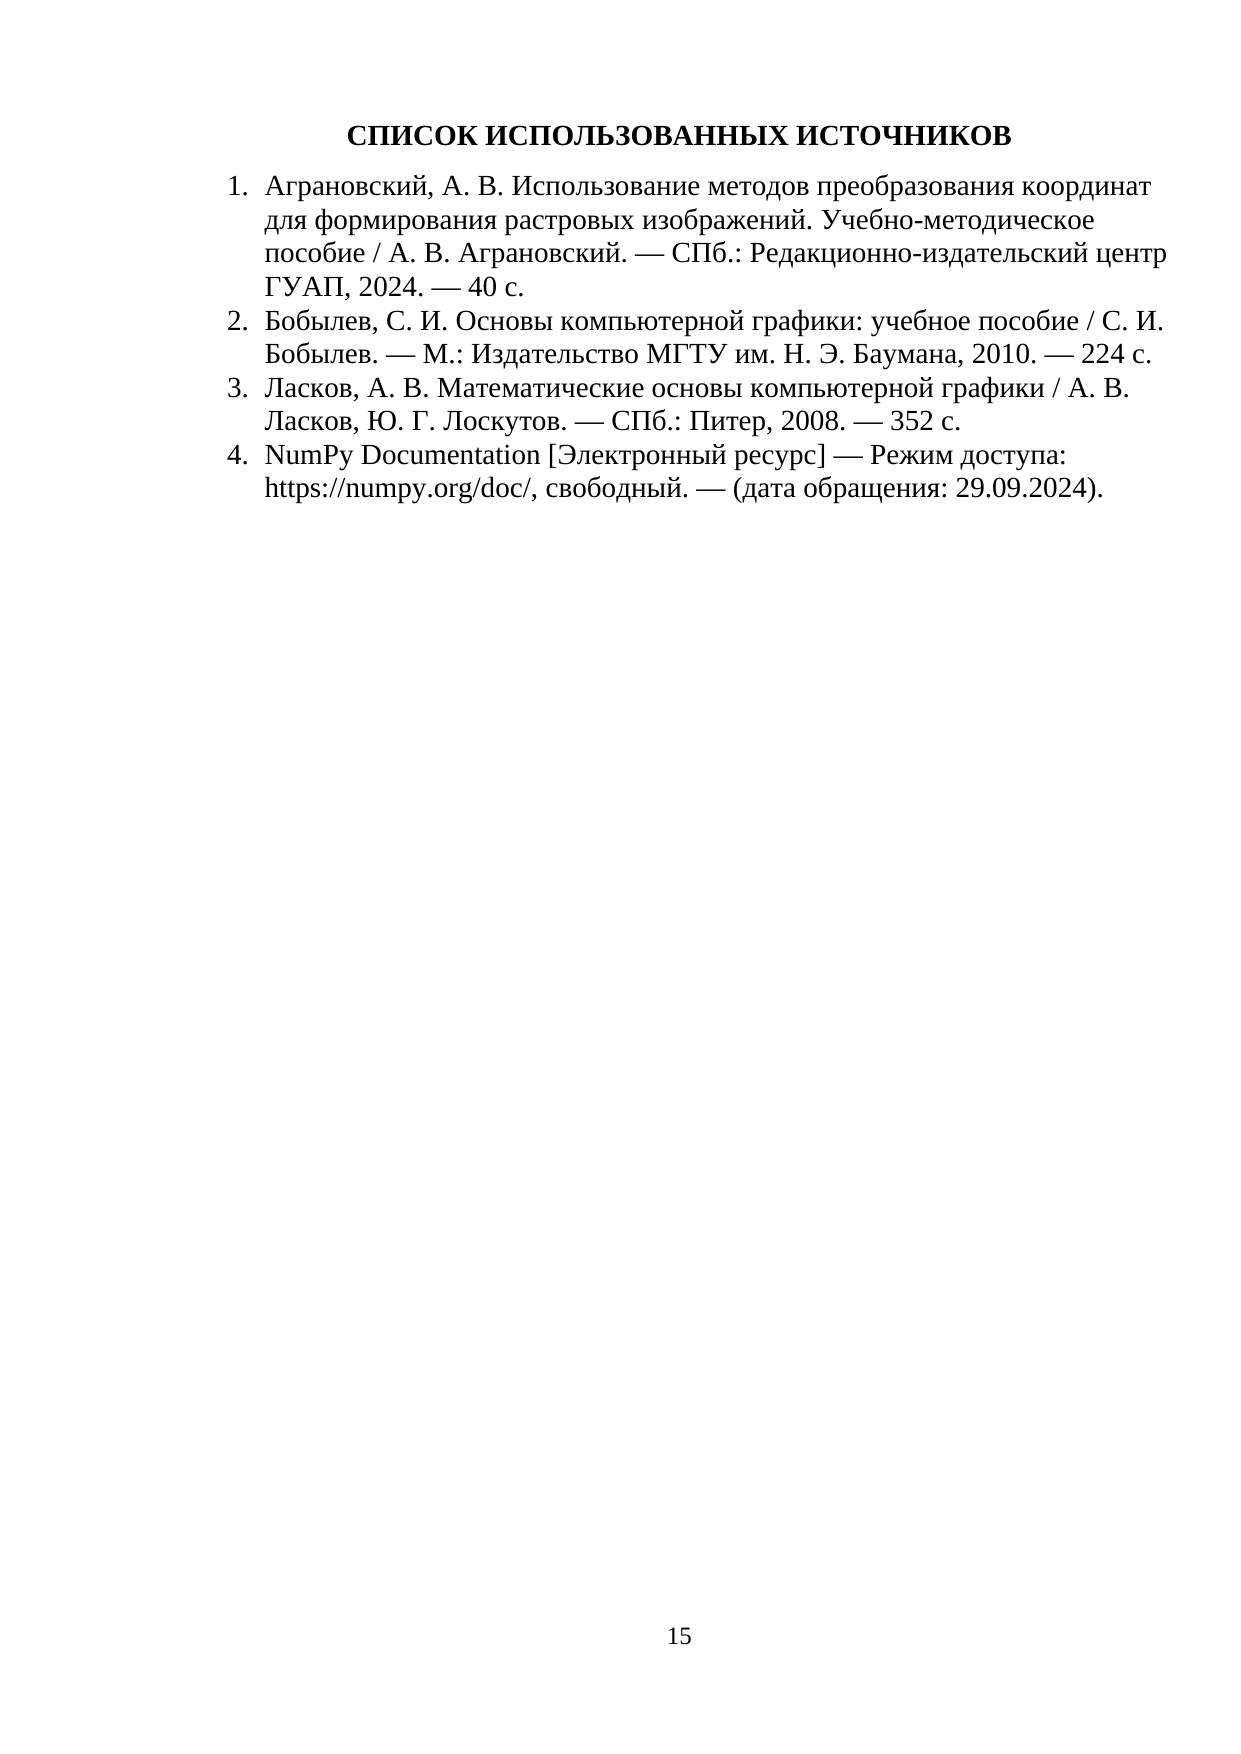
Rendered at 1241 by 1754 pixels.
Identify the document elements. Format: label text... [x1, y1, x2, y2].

text СПИСОК ИСПОЛЬЗОВАННЫХ ИСТОЧНИКОВ [177, 118, 1181, 152]
